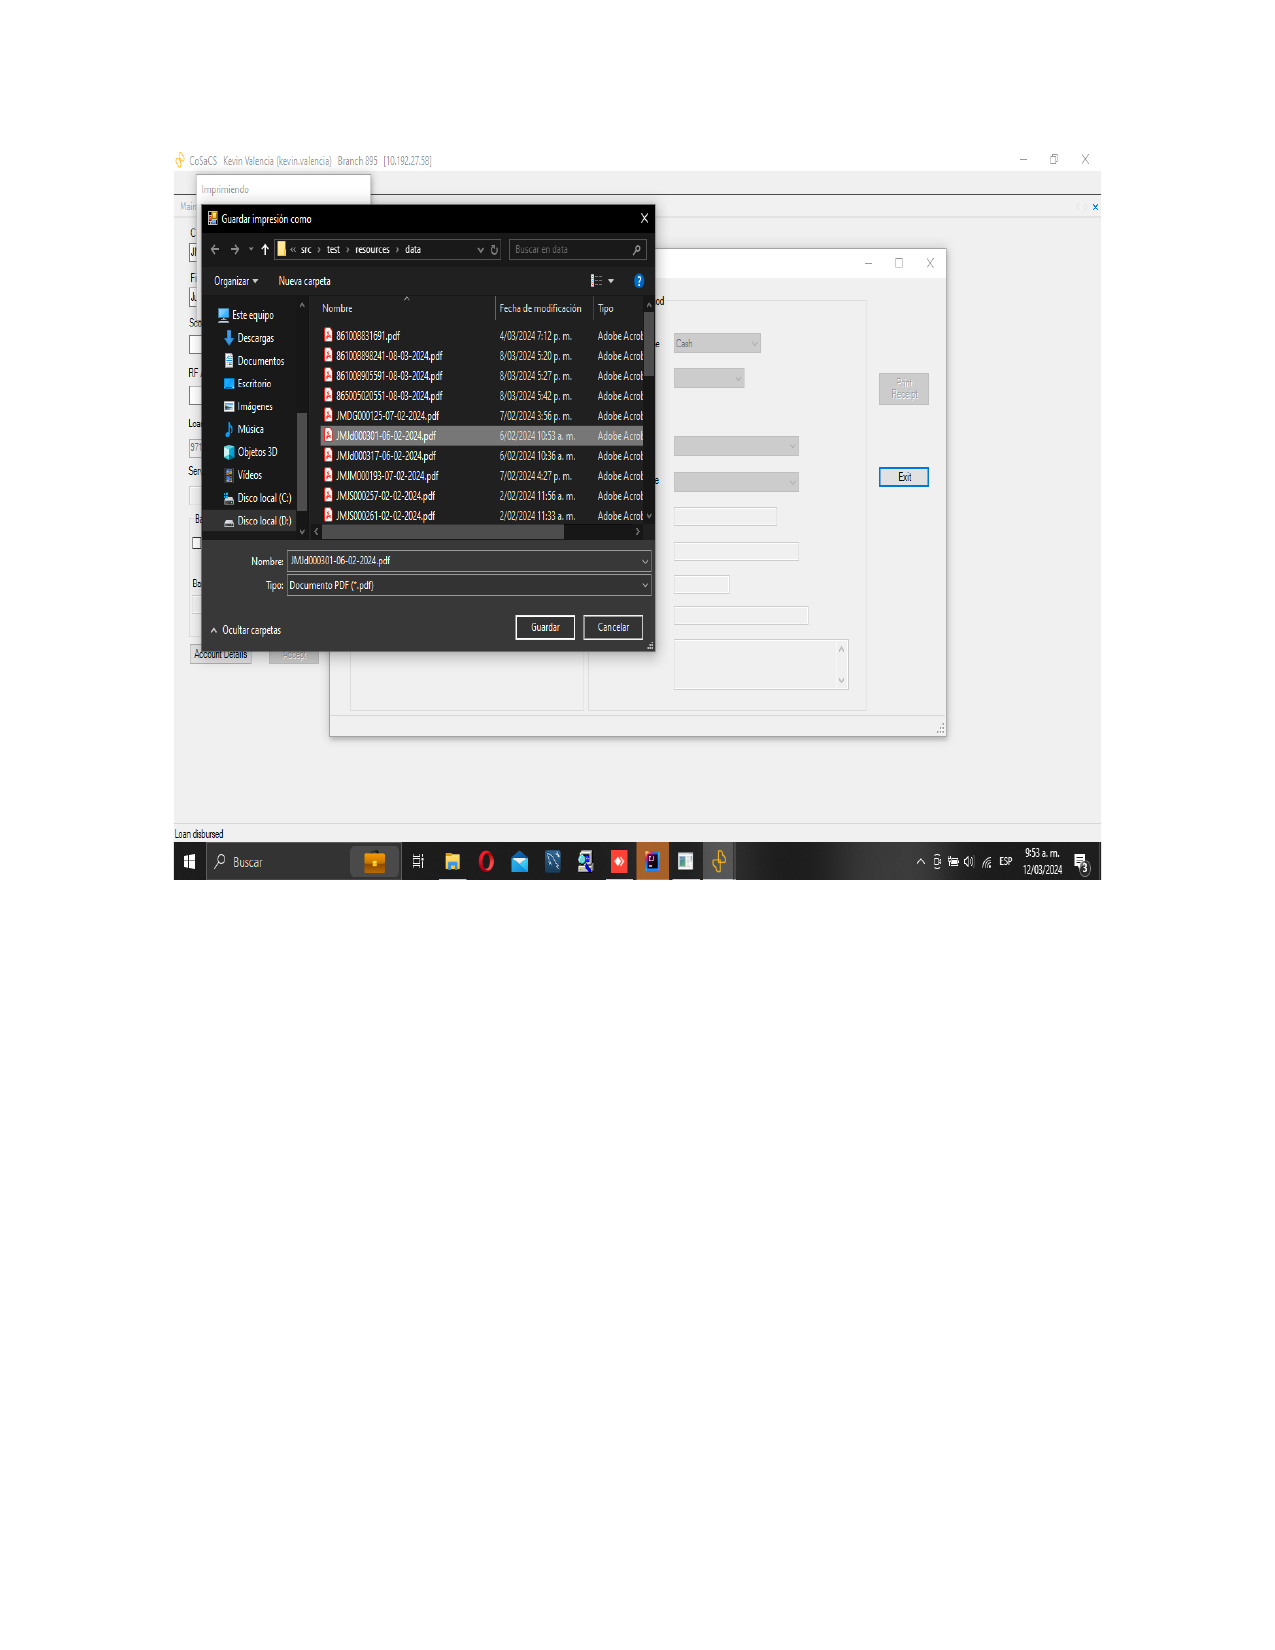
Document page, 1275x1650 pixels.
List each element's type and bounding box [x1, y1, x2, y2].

picture [173, 150, 1102, 880]
